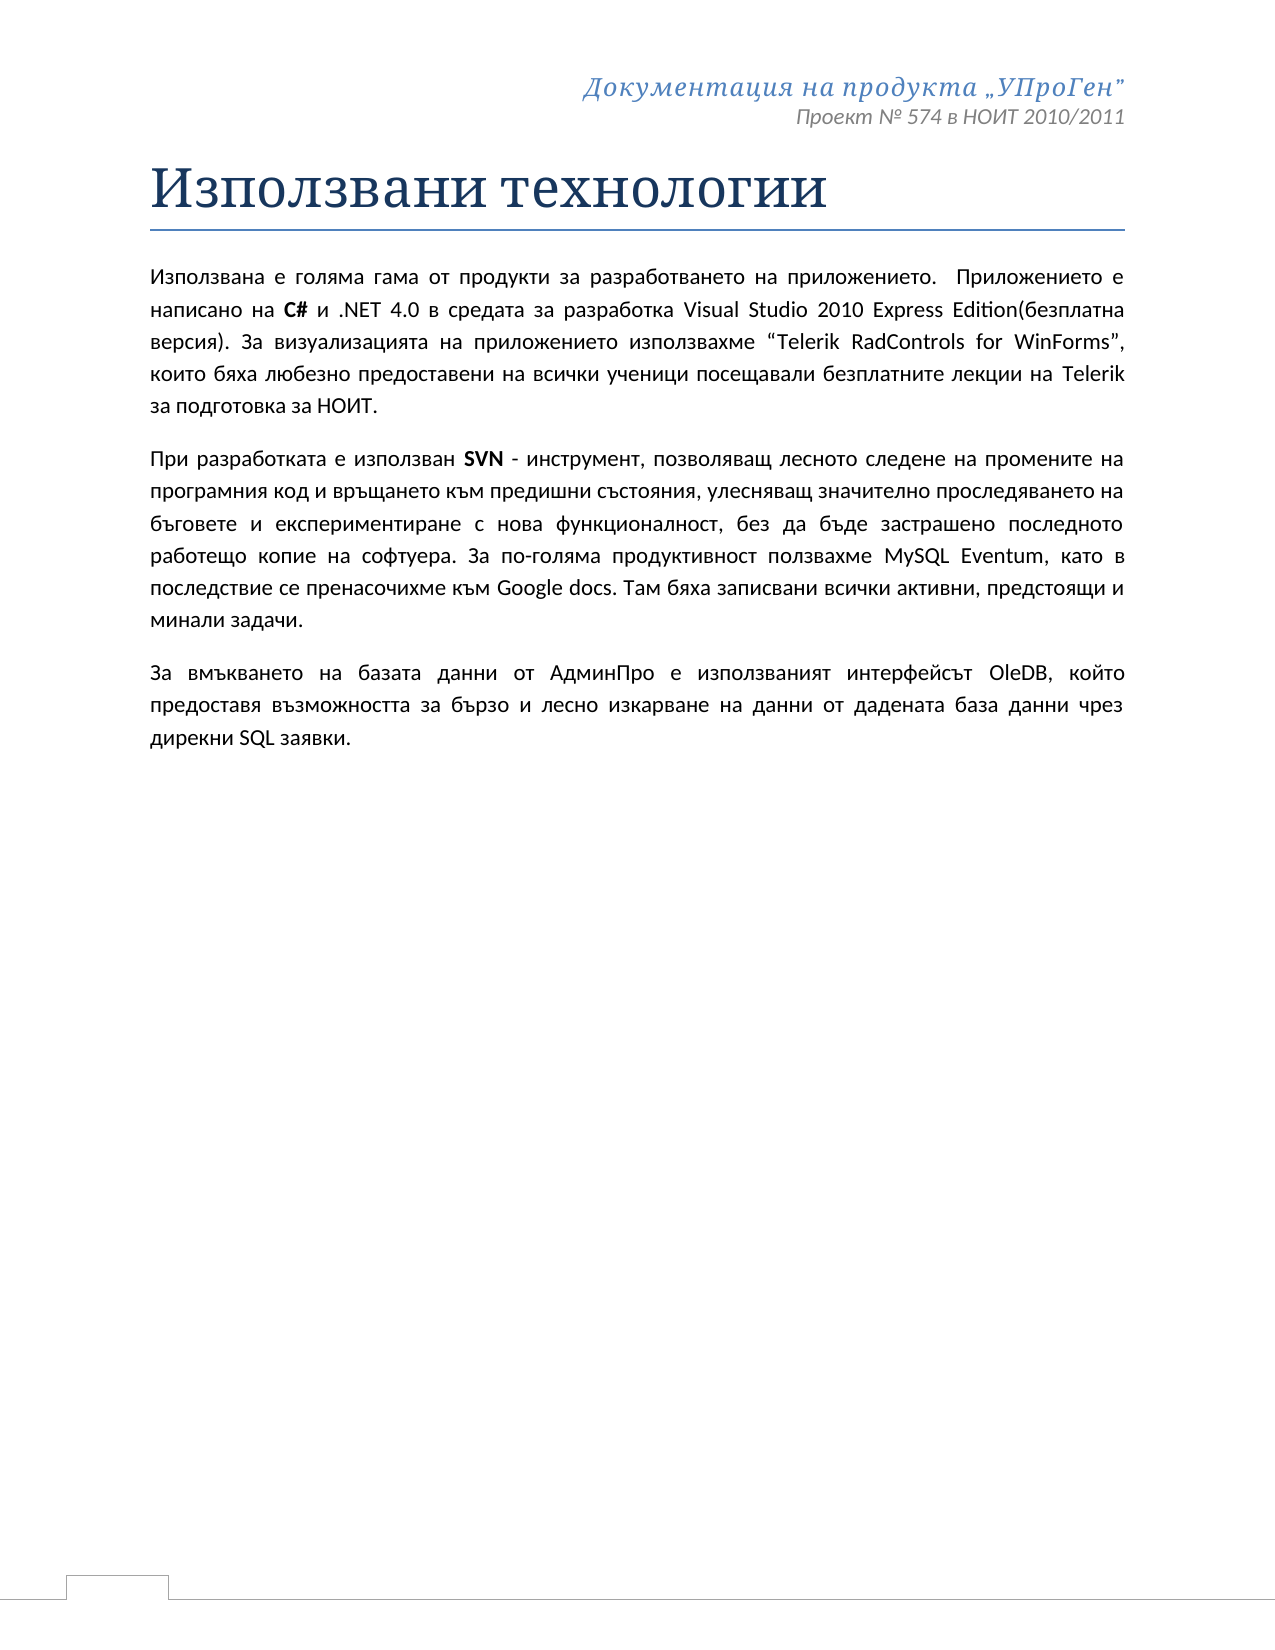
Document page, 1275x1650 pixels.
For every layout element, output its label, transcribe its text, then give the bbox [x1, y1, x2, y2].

text За вмъкването на базата данни от АдминПро е използваният интерфейсът OleDB, който предоставя възможността за бързо и лесно изкарване на данни от дадената база данни чрез дирекни SQL заявки. [150, 658, 1125, 751]
title Използвани технологии [150, 158, 1125, 229]
text Използвана е голяма гама от продукти за разработването на приложението. Приложението е написано на C# и .NET 4.0 в средата за разработка Visual Studio 2010 Express Edition(безплатна версия). За визуализацията на приложението използвахме “Telerik RadControls for WinForms”, които бяха любезно предоставени на всички ученици посещавали безплатните лекции на Telerik за подготовка за НОИТ. [150, 262, 1125, 419]
text При разработката е използван SVN - инструмент, позволяващ лесното следене на промените на програмния код и връщането към предишни състояния, улесняващ значително проследяването на бъговете и експериментиране с нова функционалност, без да бъде застрашено последното работещо копие на софтуера. За по-голяма продуктивност ползвахме MySQL Eventum, като в последствие се пренасочихме към Google docs. Там бяха записвани всички активни, предстоящи и минали задачи. [150, 444, 1125, 633]
